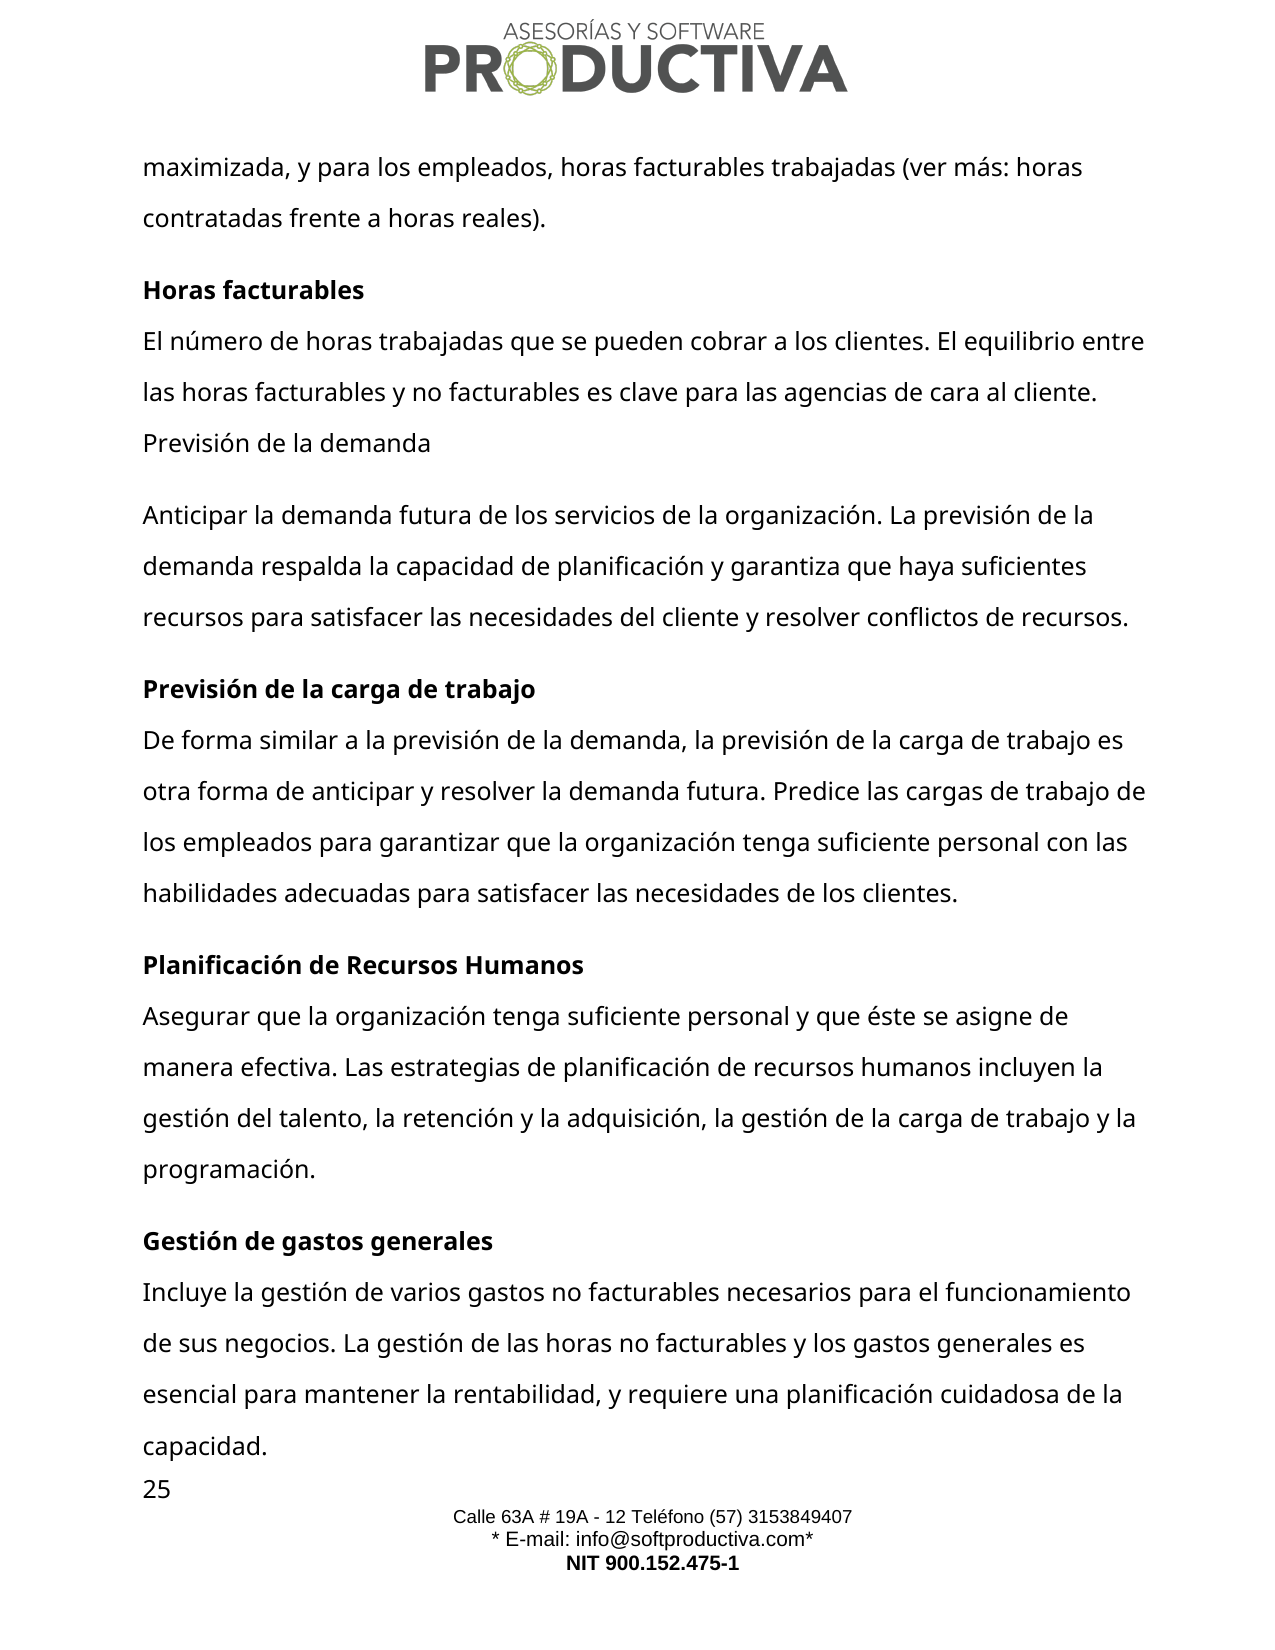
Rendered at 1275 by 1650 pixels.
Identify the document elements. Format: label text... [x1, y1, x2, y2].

text Incluye la gestión de varios gastos no facturables necesarios para el funcionamiento de sus negocios. La gestión de las horas no facturables y los gastos generales es esencial para mantener la rentabilidad, y requiere una planificación cuidadosa de la capacidad. [142, 1275, 1162, 1462]
text Planificación de Recursos Humanos [142, 948, 1162, 982]
text Previsión de la carga de trabajo [142, 672, 1162, 706]
text El número de horas trabajadas que se pueden cobrar a los clientes. El equilibrio entre las horas facturables y no facturables es clave para las agencias de cara al cliente. Previsión de la demanda [142, 324, 1162, 460]
text Horas facturables [142, 273, 1162, 307]
picture [420, 14, 850, 96]
text Asegurar que la organización tenga suficiente personal y que éste se asigne de manera efectiva. Las estrategias de planificación de recursos humanos incluyen la gestión del talento, la retención y la adquisición, la gestión de la carga de trabajo y la programación. [142, 999, 1162, 1186]
text De forma similar a la previsión de la demanda, la previsión de la carga de trabajo es otra forma de anticipar y resolver la demanda futura. Predice las cargas de trabajo de los empleados para garantizar que la organización tenga suficiente personal con las habilidades adecuadas para satisfacer las necesidades de los clientes. [142, 723, 1162, 910]
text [142, 150, 1162, 235]
text Anticipar la demanda futura de los servicios de la organización. La previsión de la demanda respalda la capacidad de planificación y garantiza que haya suficientes recursos para satisfacer las necesidades del cliente y resolver conflictos de recursos. [142, 498, 1162, 634]
text Gestión de gastos generales [142, 1224, 1162, 1258]
